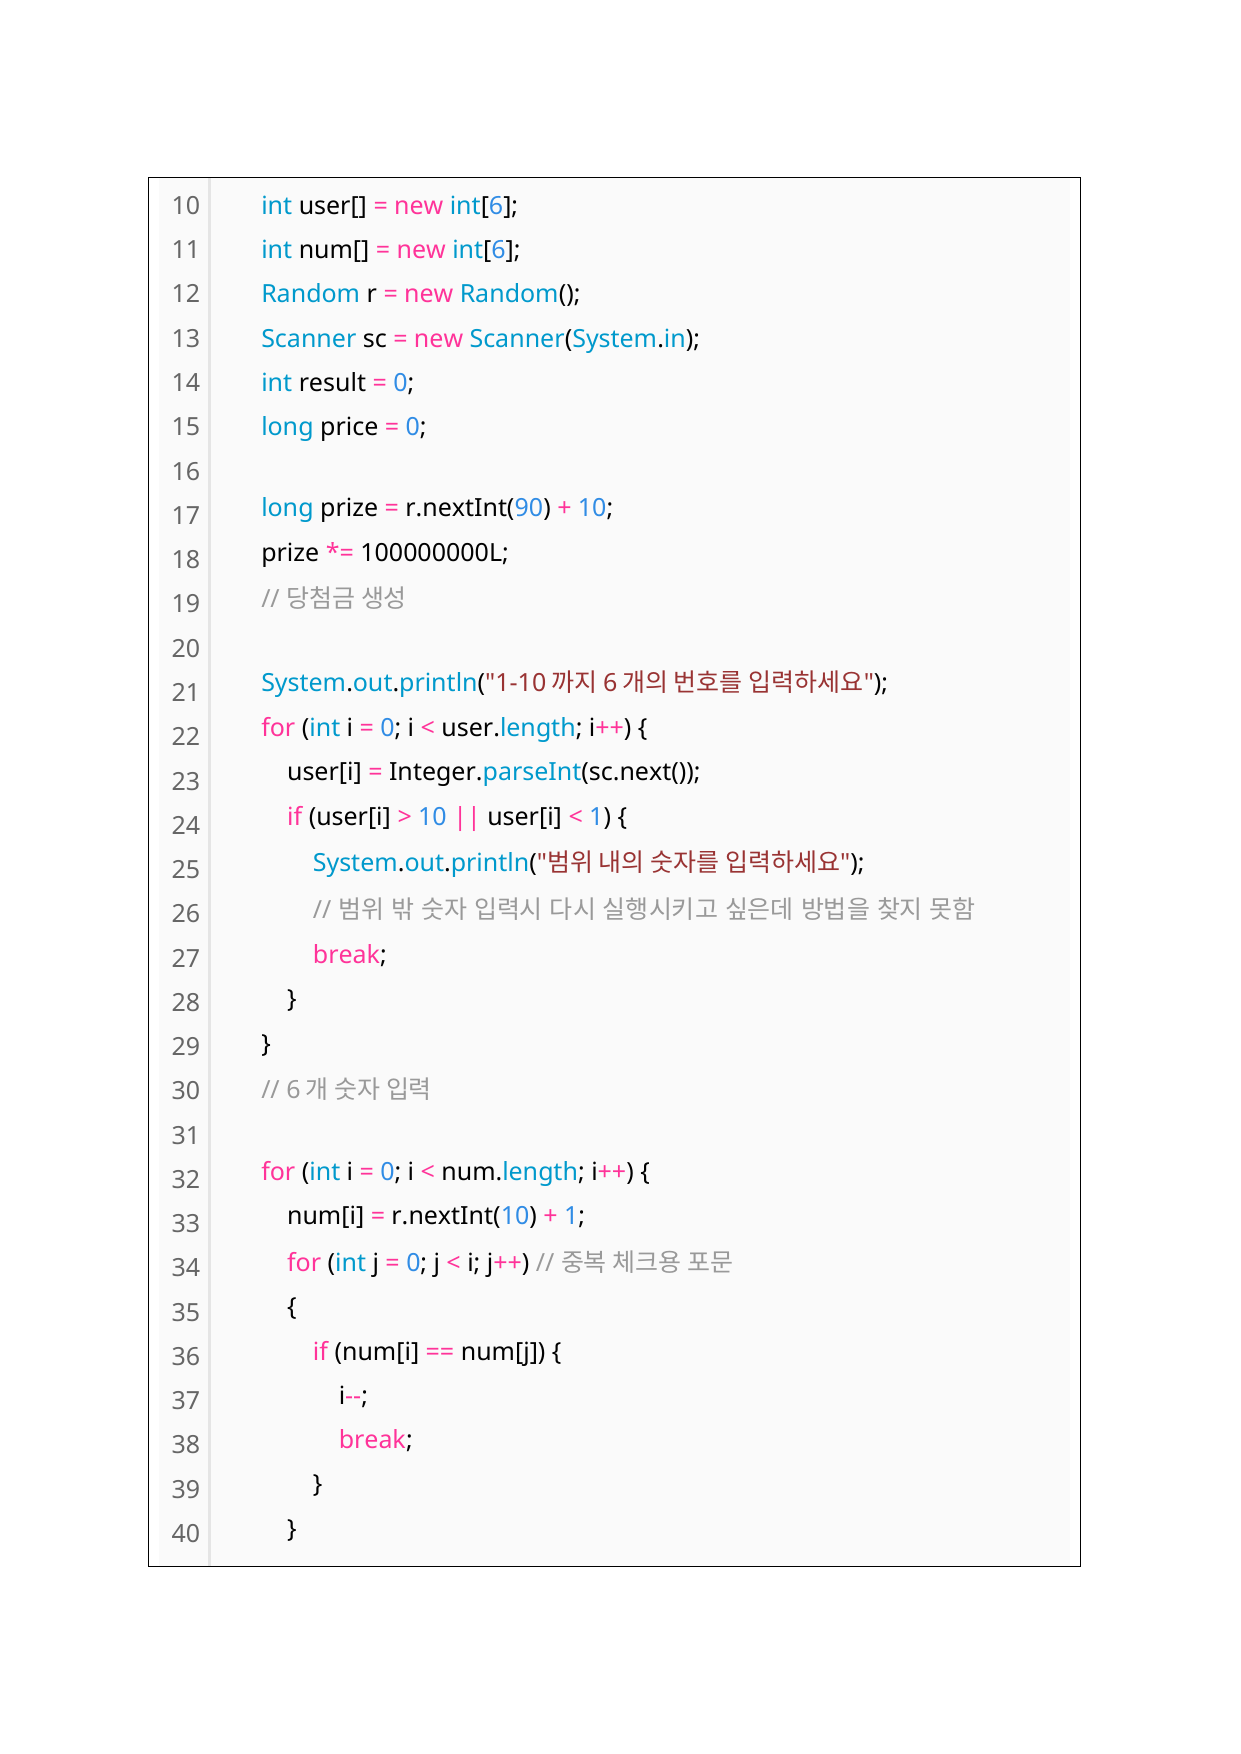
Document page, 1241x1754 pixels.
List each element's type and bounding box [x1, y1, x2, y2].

table_cell [149, 178, 159, 1566]
table_cell [1070, 178, 1080, 1566]
